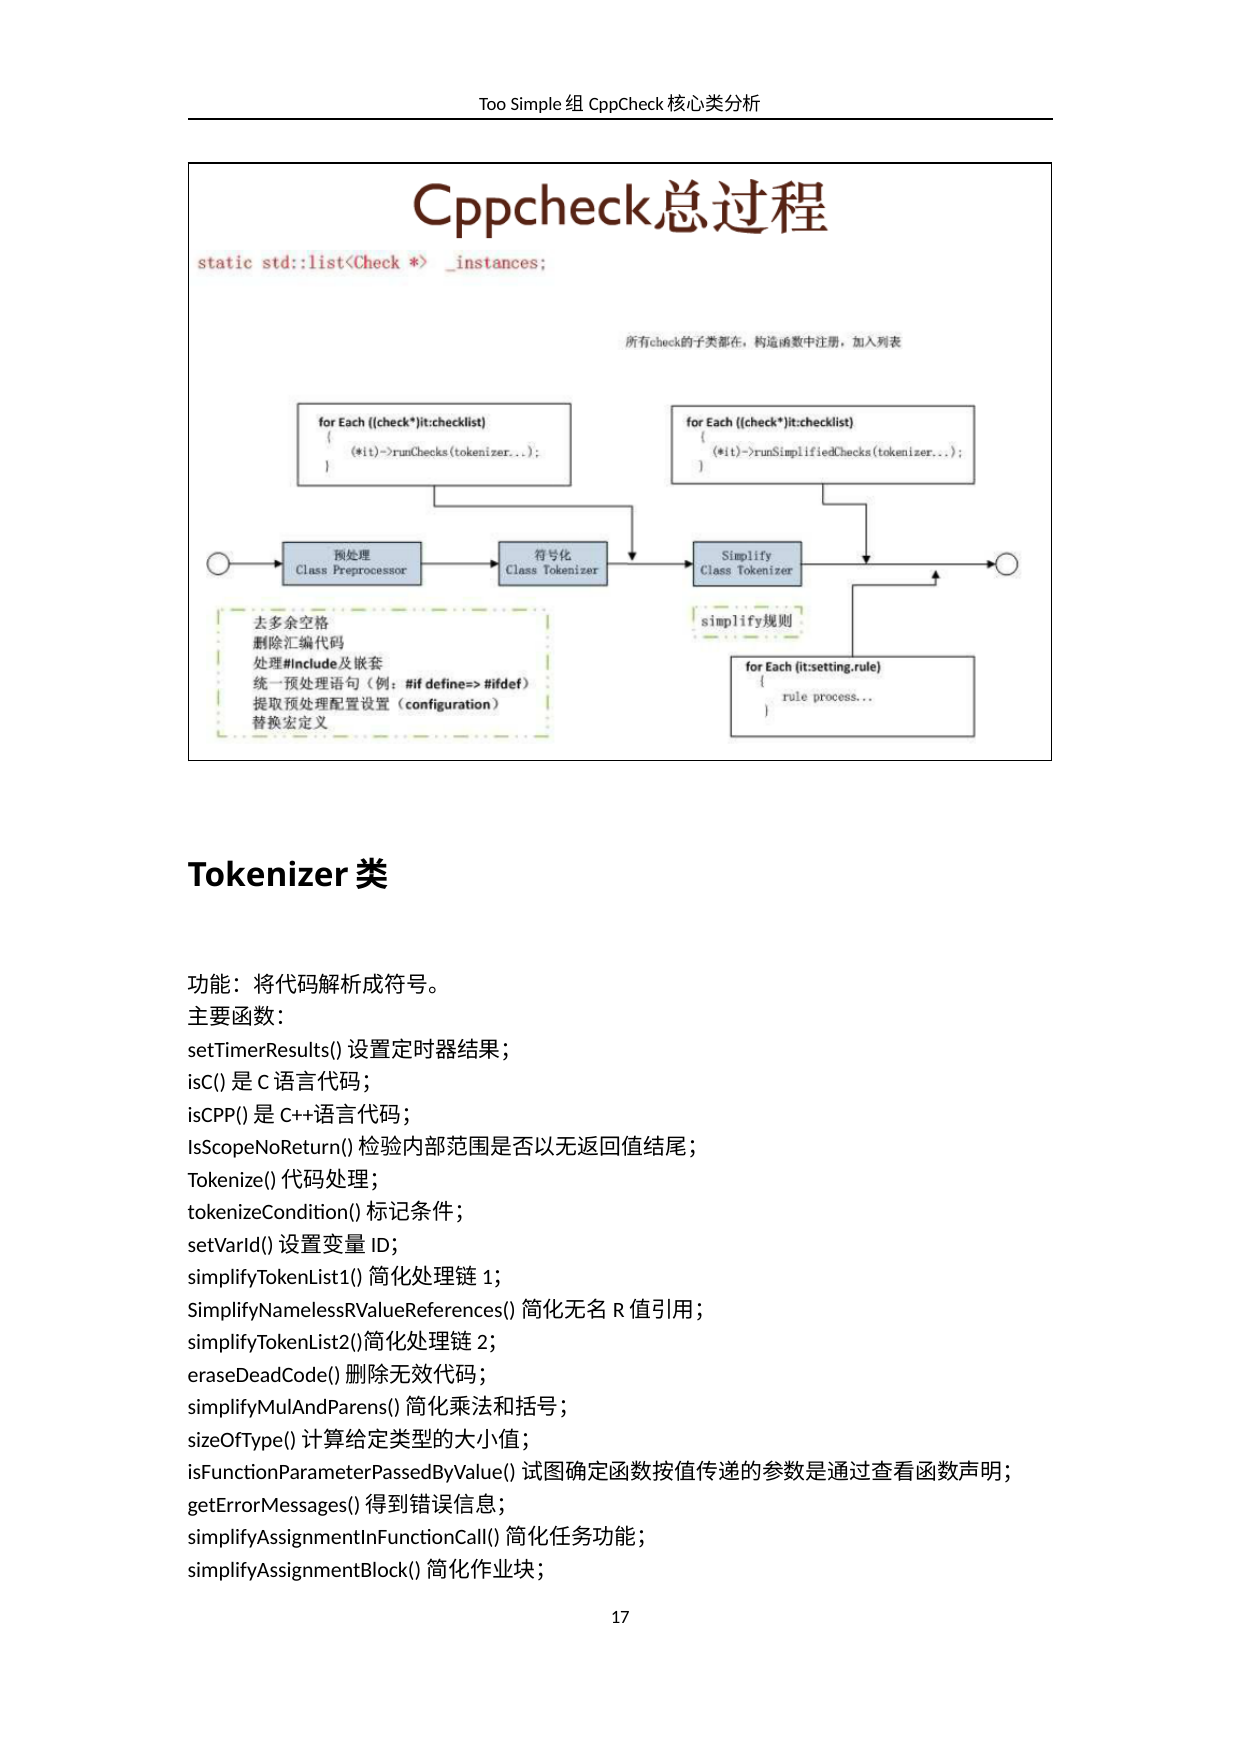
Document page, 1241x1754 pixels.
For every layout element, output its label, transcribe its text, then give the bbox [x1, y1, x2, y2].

text tokenizeCondition() 标记条件； [187, 1194, 1053, 1226]
text Tokenize() 代码处理； [187, 1161, 1053, 1194]
picture [189, 164, 1051, 760]
text simplifyAssignmentBlock() 简化作业块； [187, 1551, 1053, 1584]
text 功能：将代码解析成符号。 [187, 966, 1053, 999]
text setTimerResults() 设置定时器结果； [187, 1031, 1053, 1064]
text simplifyAssignmentInFunctionCall() 简化任务功能； [187, 1519, 1053, 1551]
text isFunctionParameterPassedByValue() 试图确定函数按值传递的参数是通过查看函数声明； [187, 1454, 1053, 1486]
text IsScopeNoReturn() 检验内部范围是否以无返回值结尾； [187, 1129, 1053, 1161]
text isCPP() 是C++语言代码； [187, 1096, 1053, 1129]
subtitle Tokenizer类 [187, 839, 1053, 904]
text 主要函数： [187, 999, 1053, 1031]
text eraseDeadCode() 删除无效代码； [187, 1356, 1053, 1389]
text isC() 是C语言代码； [187, 1064, 1053, 1096]
text getErrorMessages() 得到错误信息； [187, 1486, 1053, 1519]
text simplifyTokenList1() 简化处理链1； [187, 1259, 1053, 1291]
text simplifyTokenList2()简化处理链2； [187, 1324, 1053, 1356]
text sizeOfType() 计算给定类型的大小值； [187, 1421, 1053, 1454]
text simplifyMulAndParens() 简化乘法和括号； [187, 1389, 1053, 1421]
text setVarId() 设置变量ID； [187, 1226, 1053, 1259]
text SimplifyNamelessRValueReferences() 简化无名R值引用； [187, 1291, 1053, 1324]
